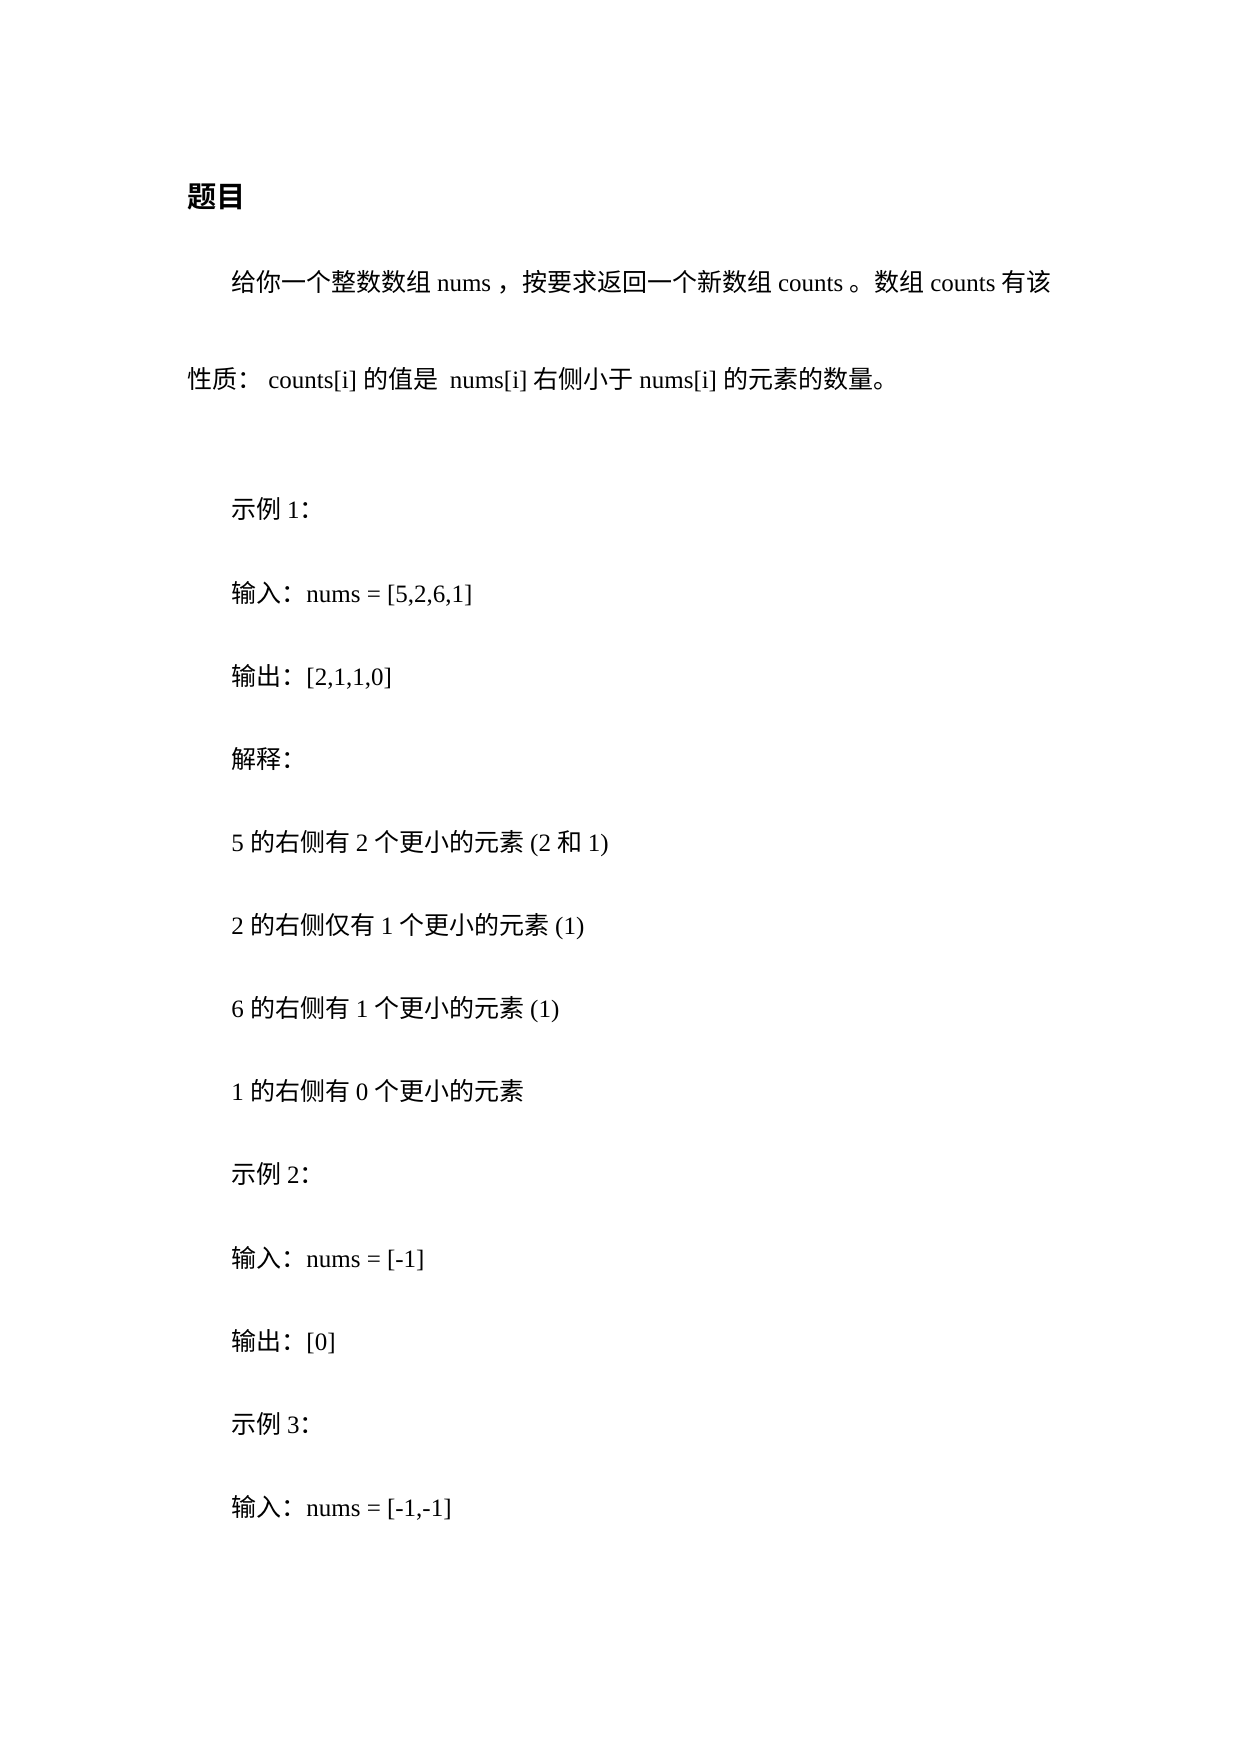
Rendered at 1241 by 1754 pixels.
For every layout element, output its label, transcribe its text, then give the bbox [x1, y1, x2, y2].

text 输入：nums = [-1,-1] [187, 1473, 1053, 1538]
text 示例 1： [187, 476, 1053, 541]
text 2 的右侧仅有 1 个更小的元素 (1) [187, 891, 1053, 956]
text 5 的右侧有 2 个更小的元素 (2 和 1) [187, 808, 1053, 873]
text 示例 3： [187, 1390, 1053, 1455]
text 示例 2： [187, 1141, 1053, 1206]
text 解释： [187, 725, 1053, 790]
text 1 的右侧有 0 个更小的元素 [187, 1057, 1053, 1122]
text 6 的右侧有 1 个更小的元素 (1) [187, 974, 1053, 1039]
text 输出：[0] [187, 1307, 1053, 1372]
text 输入：nums = [5,2,6,1] [187, 559, 1053, 624]
text 输出：[2,1,1,0] [187, 642, 1053, 707]
subtitle 题目 [187, 162, 1053, 227]
text 输入：nums = [-1] [187, 1224, 1053, 1289]
text 给你一个整数数组 nums ，按要求返回一个新数组 counts 。数组 counts 有该性质： counts[i] 的值是 nums[i] 右侧小于 nums[i] 的元素的数量。 [187, 248, 1053, 411]
